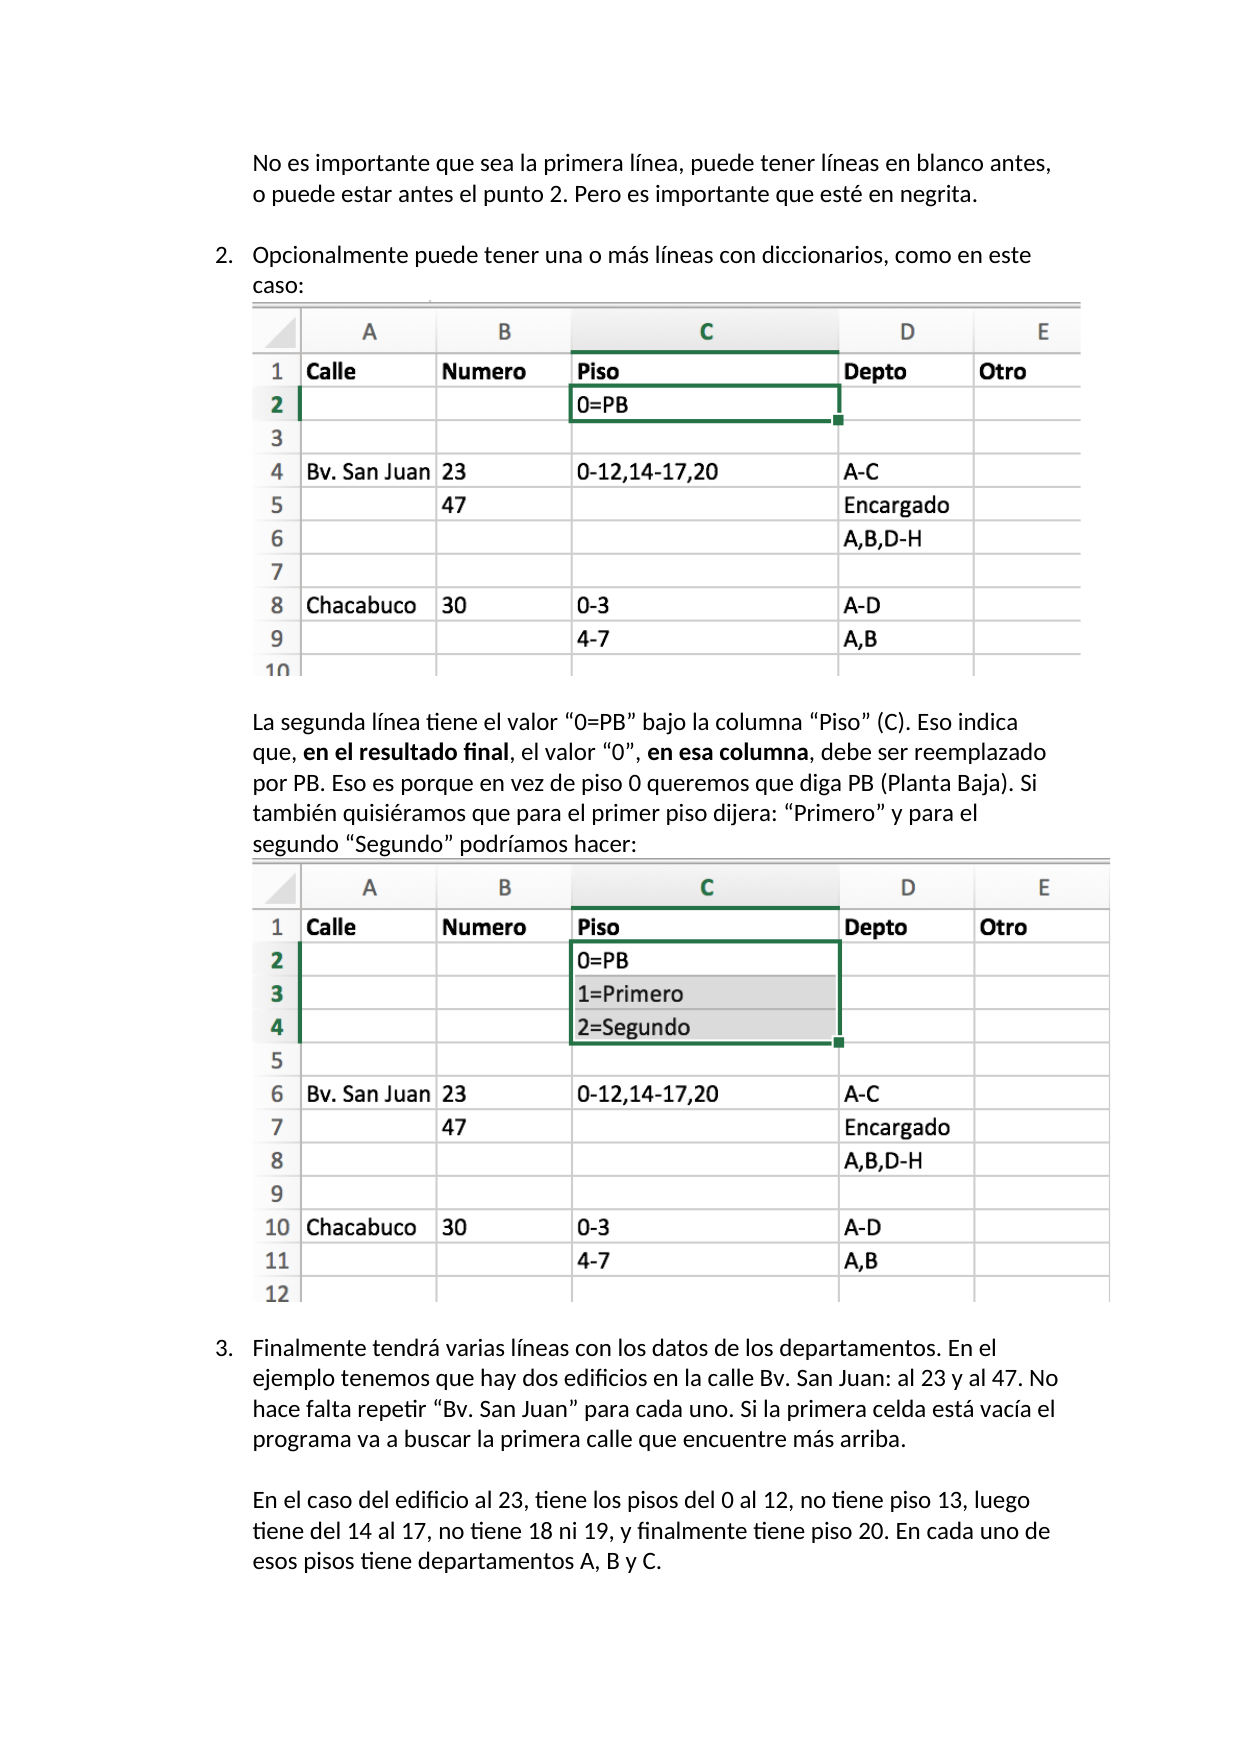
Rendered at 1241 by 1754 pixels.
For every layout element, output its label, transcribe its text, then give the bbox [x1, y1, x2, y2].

picture [252, 858, 1111, 1302]
picture [252, 300, 1081, 676]
